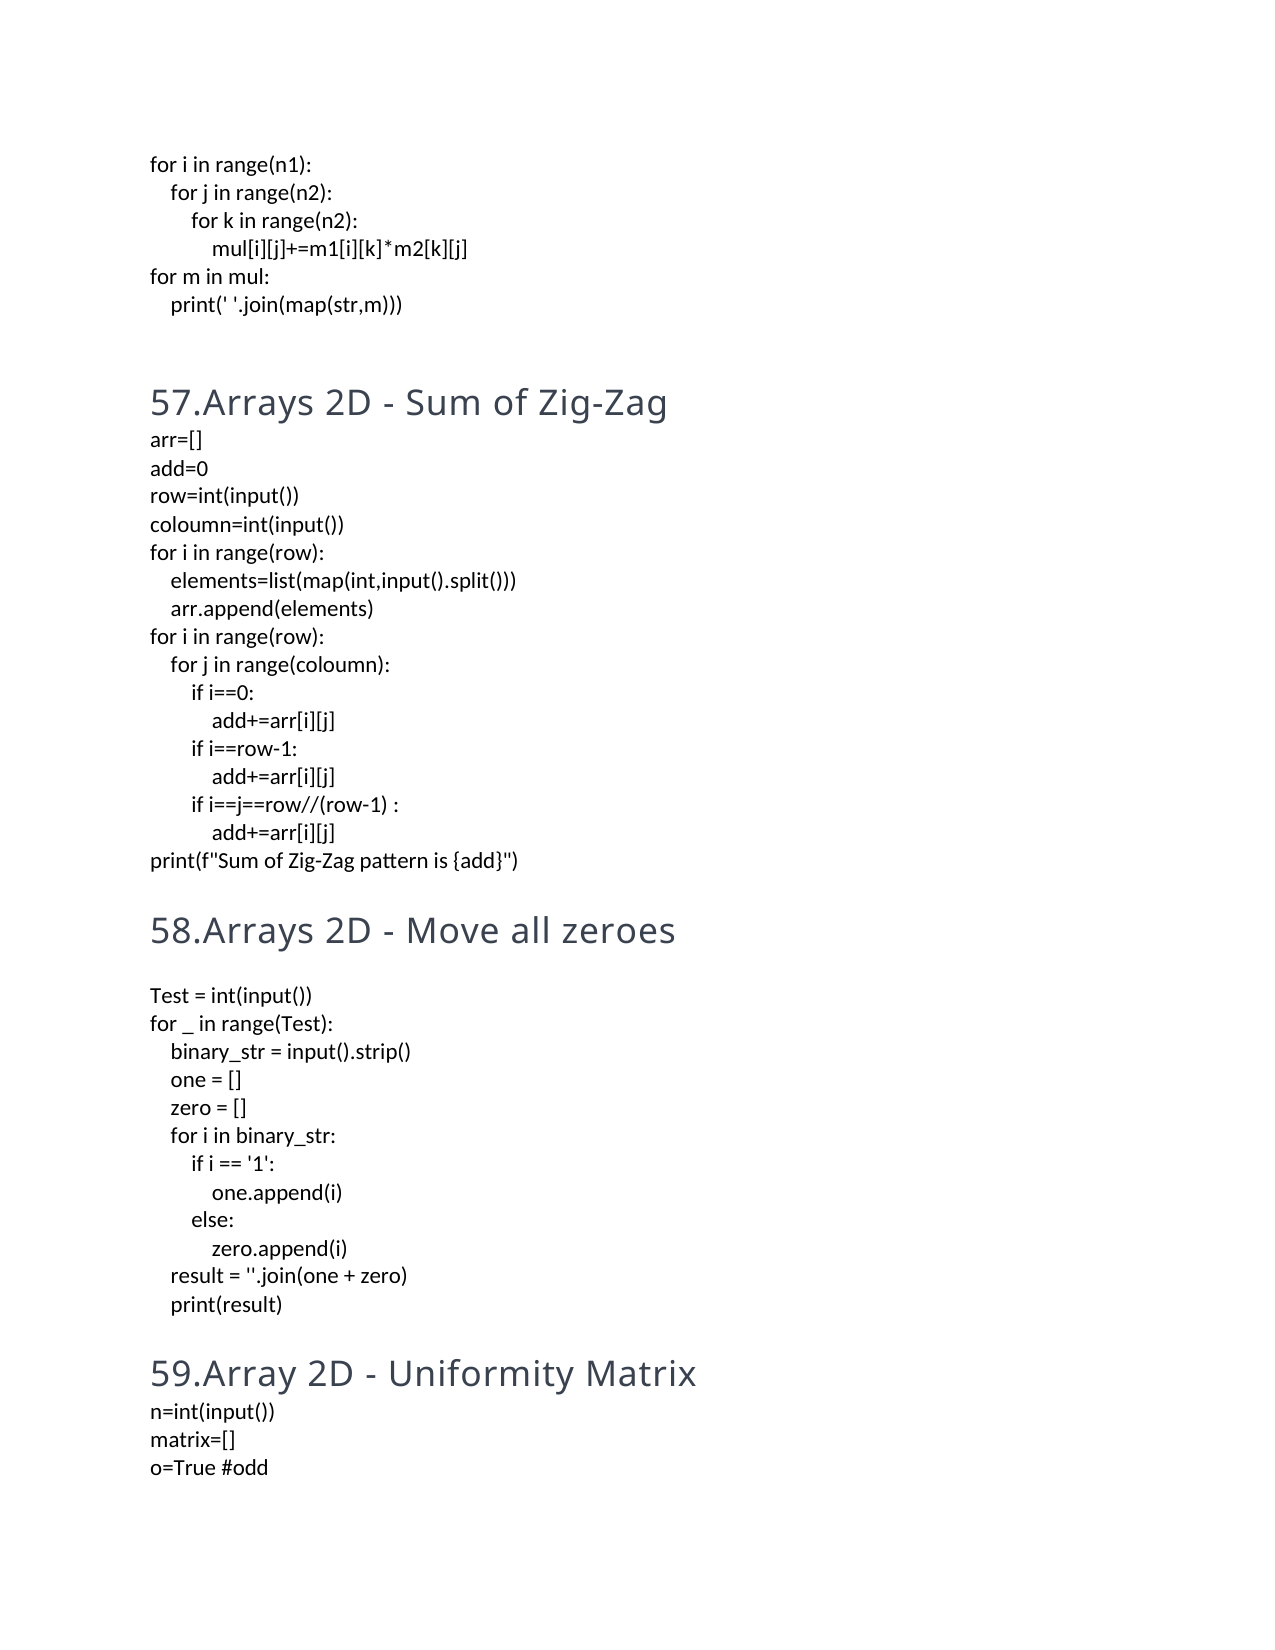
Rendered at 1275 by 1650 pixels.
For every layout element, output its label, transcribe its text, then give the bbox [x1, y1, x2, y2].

text print(' '.join(map(str,m))) [150, 290, 1125, 318]
text for i in range(n1): [150, 150, 1125, 178]
text print(result) [150, 1290, 1125, 1318]
text Test = int(input()) [150, 981, 1125, 1009]
text add+=arr[i][j] [150, 706, 1125, 734]
text for j in range(coloumn): [150, 650, 1125, 678]
text binary_str = input().strip() [150, 1037, 1125, 1066]
text zero.append(i) [150, 1234, 1125, 1262]
text o=True #odd [150, 1453, 1125, 1481]
text arr=[] [150, 426, 1125, 454]
text for m in mul: [150, 262, 1125, 290]
text one = [] [150, 1066, 1125, 1093]
text matrix=[] [150, 1425, 1125, 1453]
text arr.append(elements) [150, 594, 1125, 622]
text add+=arr[i][j] [150, 762, 1125, 790]
text if i==0: [150, 678, 1125, 706]
text row=int(input()) [150, 482, 1125, 510]
text print(f"Sum of Zig-Zag pattern is {add}") [150, 846, 1125, 874]
text if i==j==row//(row-1) : [150, 790, 1125, 818]
text mul[i][j]+=m1[i][k]*m2[k][j] [150, 234, 1125, 262]
text for i in range(row): [150, 622, 1125, 650]
text for k in range(n2): [150, 206, 1125, 234]
text else: [150, 1206, 1125, 1234]
text 57.Arrays 2D - Sum of Zig-Zag [150, 377, 1125, 426]
text if i == '1': [150, 1149, 1125, 1178]
text elements=list(map(int,input().split())) [150, 566, 1125, 594]
text result = ''.join(one + zero) [150, 1262, 1125, 1290]
text for j in range(n2): [150, 178, 1125, 206]
text one.append(i) [150, 1178, 1125, 1206]
text coloumn=int(input()) [150, 510, 1125, 538]
text 58.Arrays 2D - Move all zeroes [150, 905, 1125, 953]
text if i==row-1: [150, 734, 1125, 762]
text zero = [] [150, 1093, 1125, 1122]
text for _ in range(Test): [150, 1009, 1125, 1037]
text add+=arr[i][j] [150, 818, 1125, 846]
text add=0 [150, 454, 1125, 482]
text n=int(input()) [150, 1397, 1125, 1425]
text for i in range(row): [150, 538, 1125, 566]
text 59.Array 2D - Uniformity Matrix [150, 1349, 1125, 1397]
text for i in binary_str: [150, 1122, 1125, 1149]
